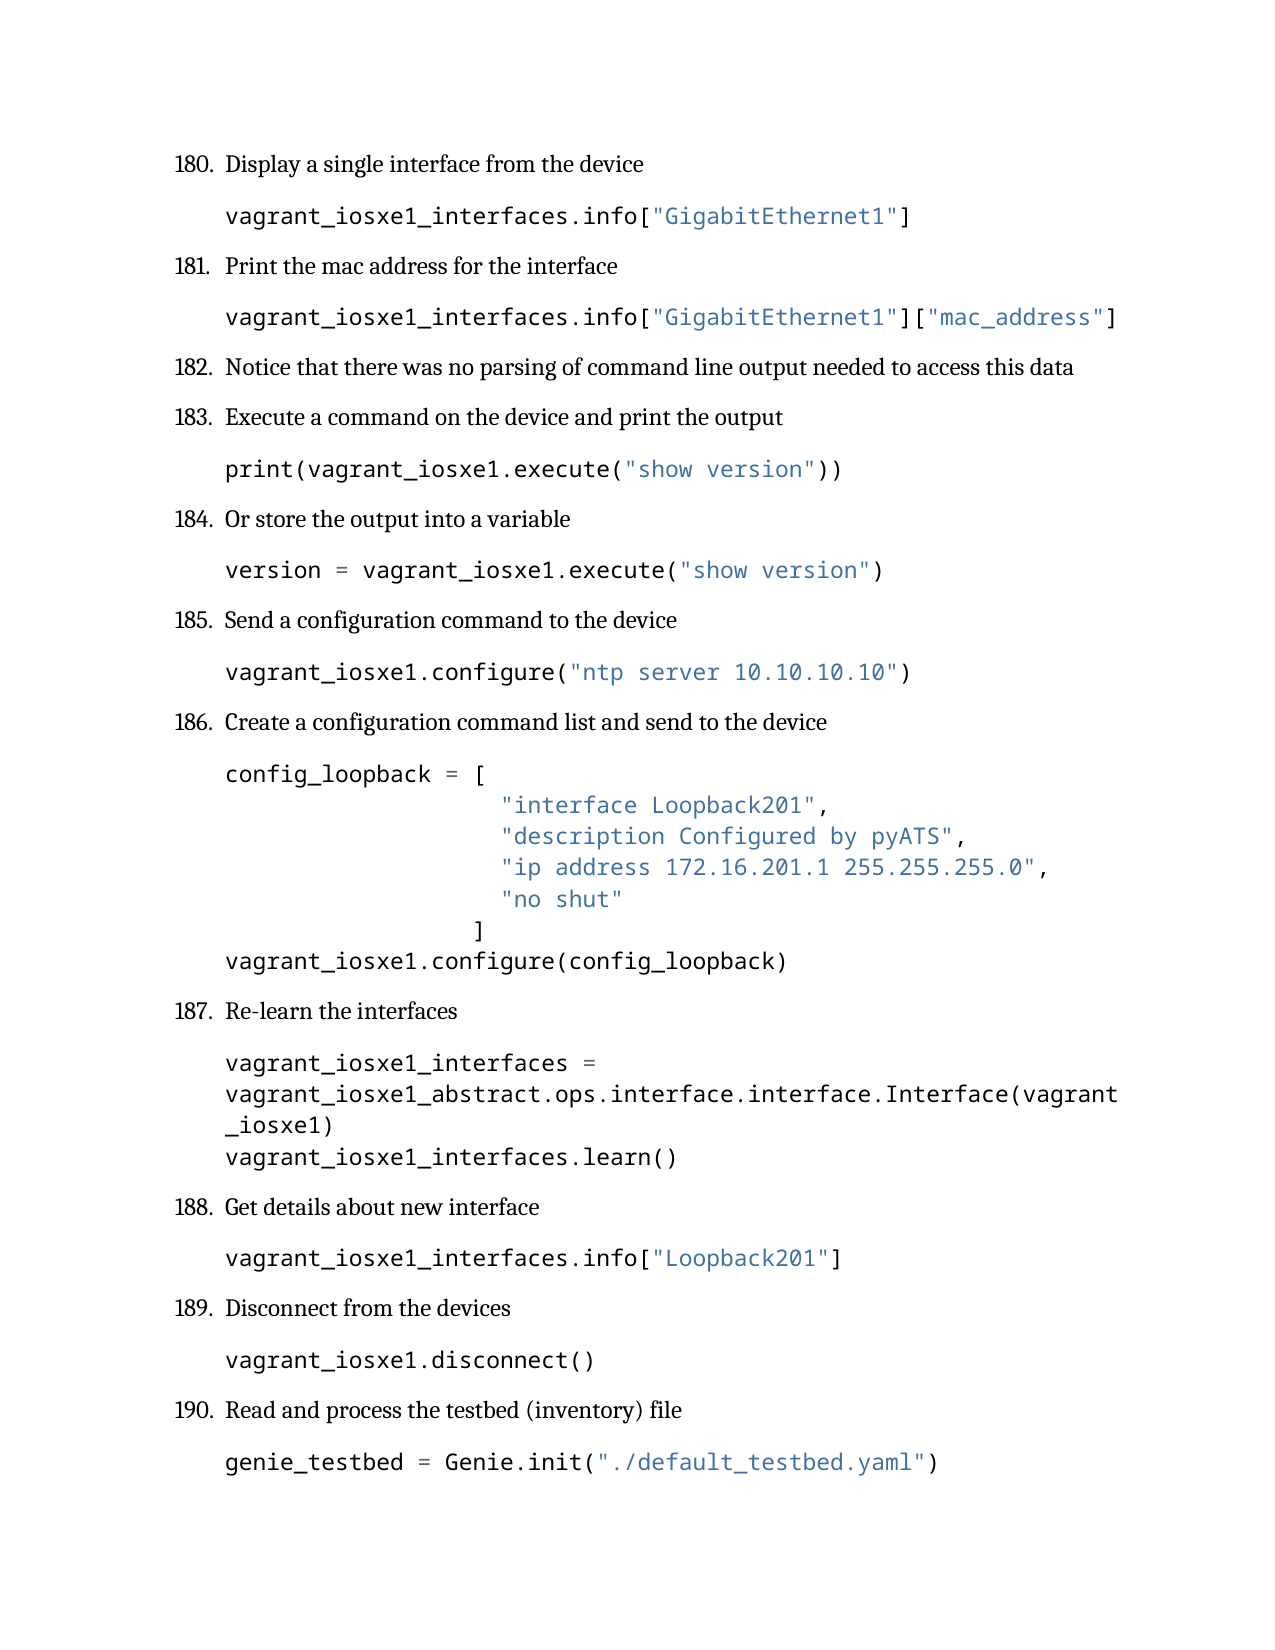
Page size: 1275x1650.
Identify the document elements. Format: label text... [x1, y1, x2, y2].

list Create a configuration command list and send to the device [175, 708, 1125, 737]
list vagrant_iosxe1_interfaces = vagrant_iosxe1_abstract.ops.interface.interface.Interface(vagrant_iosxe1) vagrant_iosxe1_interfaces.learn() [175, 1047, 1125, 1172]
list vagrant_iosxe1.configure("ntp server 10.10.10.10") [175, 656, 1125, 687]
list Display a single interface from the device [175, 150, 1125, 179]
list Or store the output into a variable [175, 504, 1125, 533]
list vagrant_iosxe1_interfaces.info["GigabitEthernet1"]["mac_address"] [175, 301, 1125, 332]
list Disconnect from the devices [175, 1294, 1125, 1323]
list Get details about new interface [175, 1192, 1125, 1221]
list print(vagrant_iosxe1.execute("show version")) [175, 452, 1125, 484]
list genie_testbed = Genie.init("./default_testbed.yaml") [175, 1445, 1125, 1477]
list config_loopback = [ "interface Loopback201", "description Configured by pyATS", "ip address 172.16.201.1 255.255.255.0", "no shut" ] vagrant_iosxe1.configure(config_loopback) [175, 757, 1125, 976]
list vagrant_iosxe1_interfaces.info["GigabitEthernet1"] [175, 199, 1125, 231]
list version = vagrant_iosxe1.execute("show version") [175, 554, 1125, 585]
list Read and process the testbed (inventory) file [175, 1396, 1125, 1424]
list Re-learn the interfaces [175, 997, 1125, 1026]
list vagrant_iosxe1_interfaces.info["Loopback201"] [175, 1242, 1125, 1273]
list Print the mac address for the interface [175, 252, 1125, 280]
list Notice that there was no parsing of command line output needed to access this data [175, 353, 1125, 382]
list Execute a command on the device and print the output [175, 403, 1125, 432]
list vagrant_iosxe1.disconnect() [175, 1344, 1125, 1375]
list Send a configuration command to the device [175, 606, 1125, 635]
